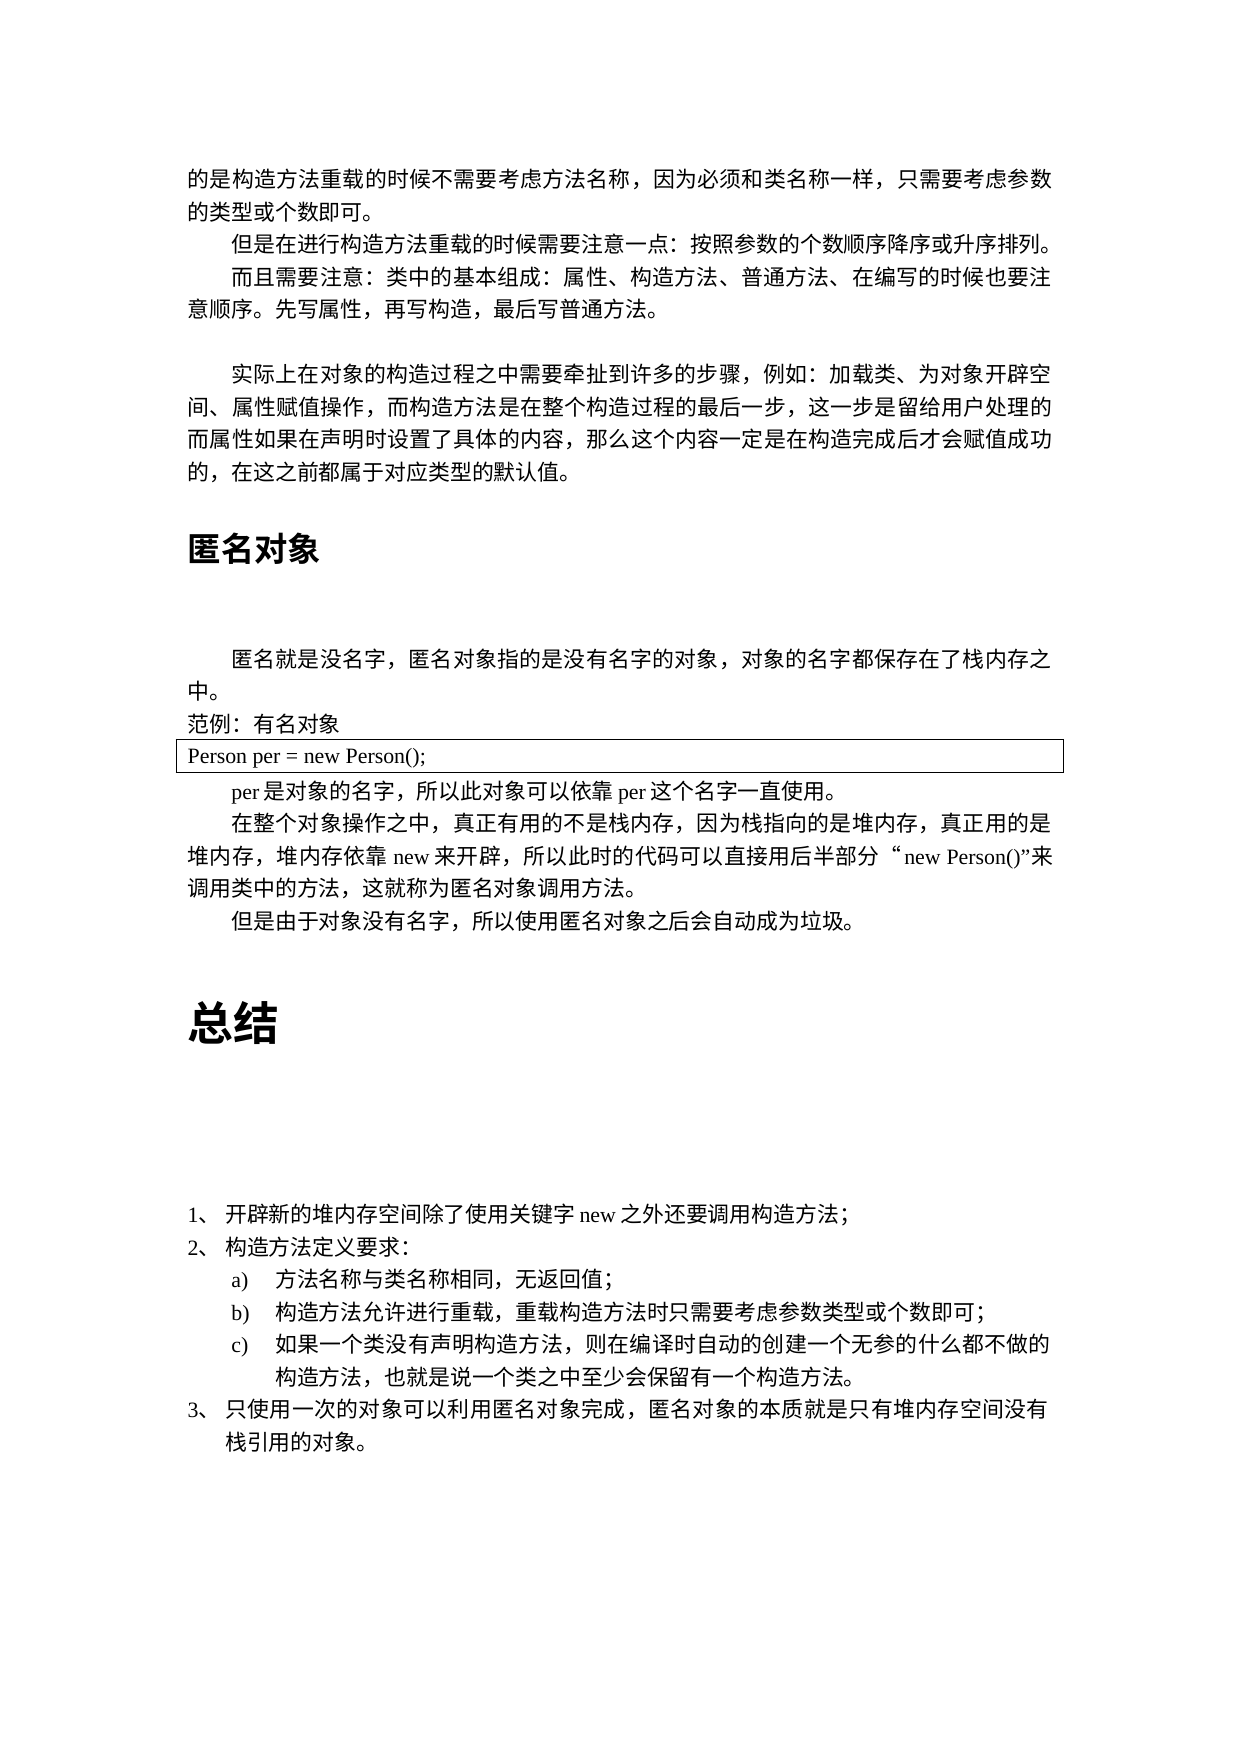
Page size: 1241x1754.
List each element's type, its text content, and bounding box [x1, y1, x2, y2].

text 实际上在对象的构造过程之中需要牵扯到许多的步骤，例如：加载类、为对象开辟空间、属性赋值操作，而构造方法是在整个构造过程的最后一步，这一步是留给用户处理的。而属性如果在声明时设置了具体的内容，那么这个内容一定是在构造完成后才会赋值成功的，在这之前都属于对应类型的默认值。 [187, 357, 1053, 487]
text 但是在进行构造方法重载的时候需要注意一点：按照参数的个数顺序降序或升序排列。 [187, 227, 1053, 259]
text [187, 162, 1053, 227]
text 而且需要注意：类中的基本组成：属性、构造方法、普通方法、在编写的时候也要注意顺序。先写属性，再写构造，最后写普通方法。 [187, 259, 1053, 324]
text 但是由于对象没有名字，所以使用匿名对象之后会自动成为垃圾。 [187, 903, 1053, 936]
list 只使用一次的对象可以利用匿名对象完成，匿名对象的本质就是只有堆内存空间没有栈引用的对象。 [187, 1392, 1053, 1457]
list 如果一个类没有声明构造方法，则在编译时自动的创建一个无参的什么都不做的构造方法，也就是说一个类之中至少会保留有一个构造方法。 [231, 1327, 1053, 1392]
subtitle 匿名对象 [187, 514, 1053, 579]
text 范例：有名对象 [187, 706, 1053, 739]
list 方法名称与类名称相同，无返回值； [231, 1262, 1053, 1294]
text 匿名就是没名字，匿名对象指的是没有名字的对象，对象的名字都保存在了栈内存之中。 [187, 641, 1053, 706]
list 构造方法允许进行重载，重载构造方法时只需要考虑参数类型或个数即可； [231, 1294, 1053, 1327]
list 构造方法定义要求： [187, 1229, 1053, 1262]
subtitle 总结 [187, 971, 1053, 1069]
list 开辟新的堆内存空间除了使用关键字new之外还要调用构造方法； [187, 1197, 1053, 1229]
table_header Person per = new Person(); [177, 740, 1063, 772]
text 在整个对象操作之中，真正有用的不是栈内存，因为栈指向的是堆内存，真正用的是堆内存，堆内存依靠new来开辟，所以此时的代码可以直接用后半部分“new Person()”来调用类中的方法，这就称为匿名对象调用方法。 [187, 806, 1053, 903]
text per是对象的名字，所以此对象可以依靠per这个名字一直使用。 [187, 773, 1053, 806]
